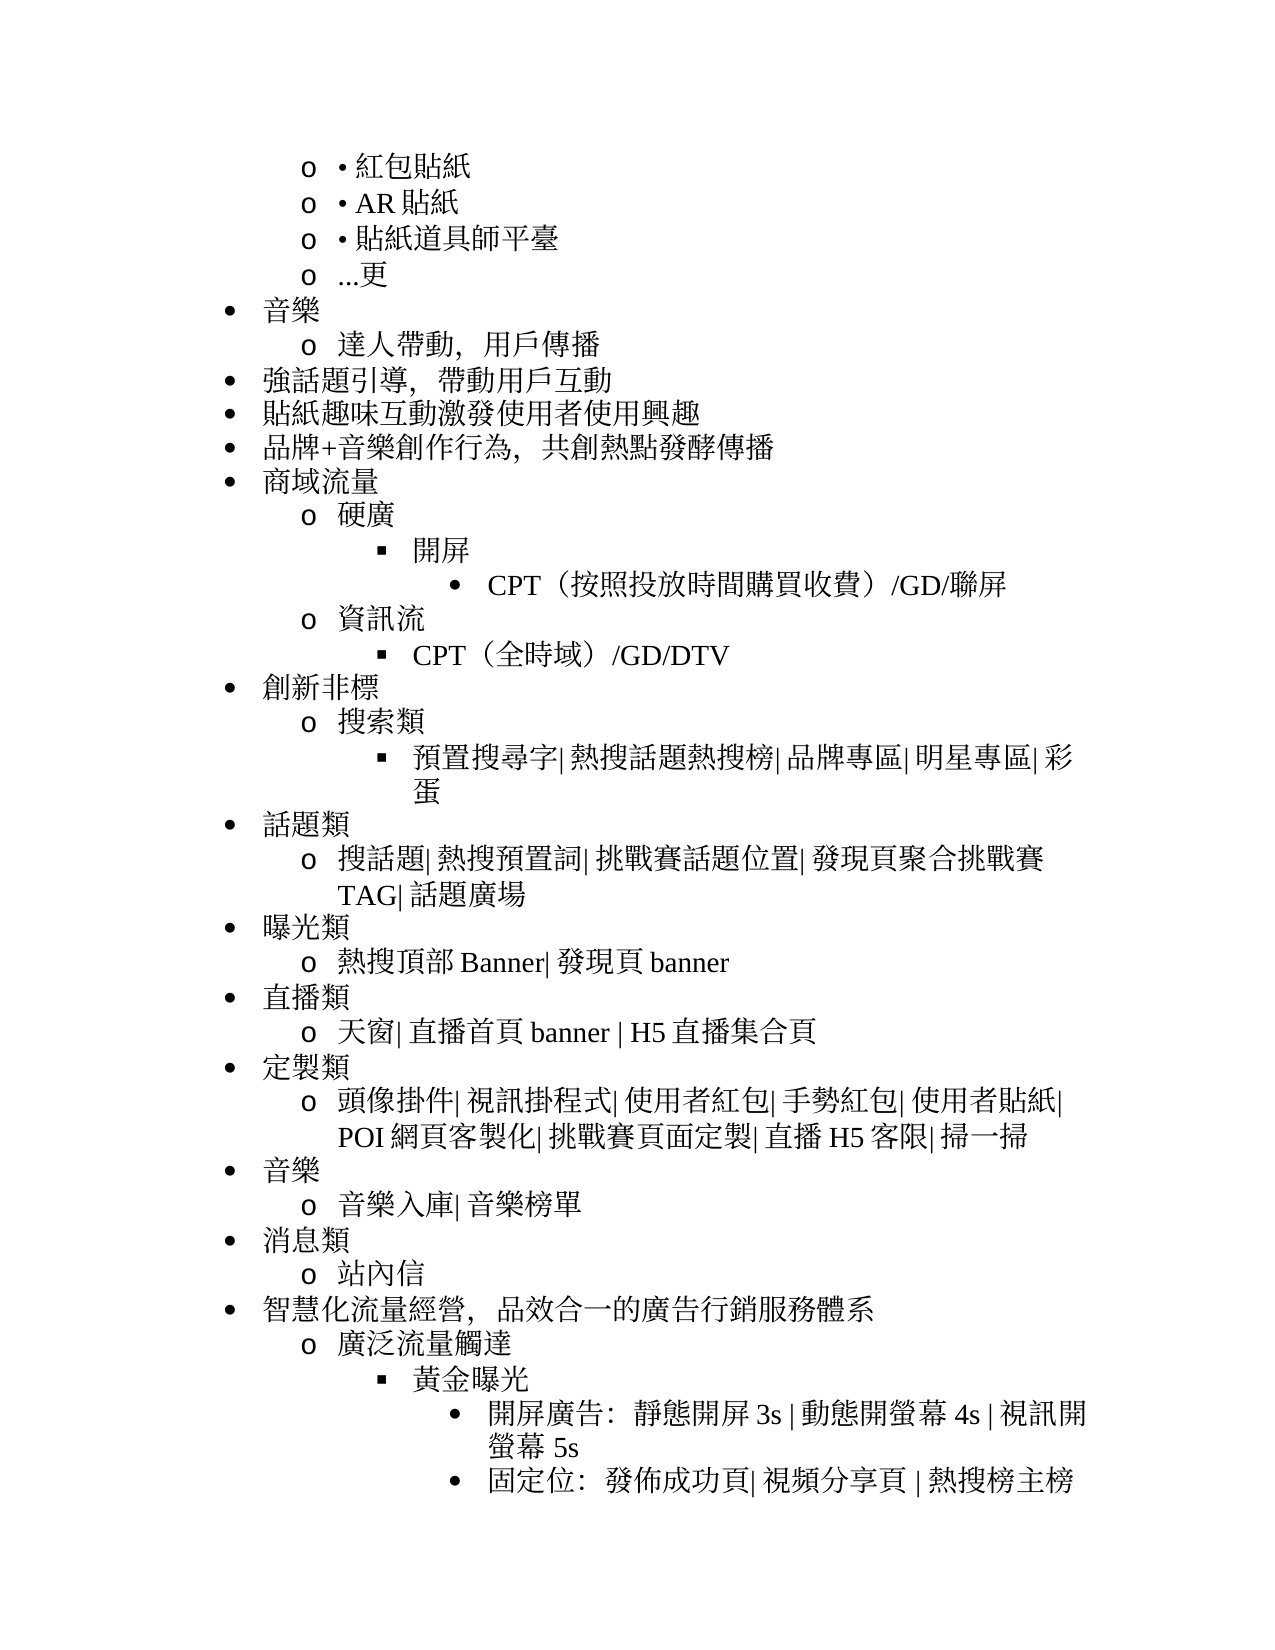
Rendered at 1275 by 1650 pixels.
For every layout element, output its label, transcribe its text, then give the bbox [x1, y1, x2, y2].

list 熱搜頂部Banner| 發現頁banner [300, 945, 1087, 981]
list 硬廣 [300, 498, 1087, 534]
list CPT（按照投放時間購買收費）/GD/聯屏 [450, 568, 1087, 602]
list 音樂 [225, 294, 1087, 328]
list 搜索類 [300, 705, 1087, 741]
list 強話題引導，帶動用戶互動 [225, 364, 1087, 397]
list ...更 [300, 258, 1087, 294]
list 搜話題| 熱搜預置詞| 挑戰賽話題位置| 發現頁聚合挑戰賽TAG| 話題廣場 [300, 842, 1087, 912]
list 站內信 [300, 1257, 1087, 1293]
list 曝光類 [225, 912, 1087, 945]
list 智慧化流量經營，品效合一的廣告行銷服務體系 [225, 1293, 1087, 1327]
list 廣泛流量觸達 [300, 1327, 1087, 1363]
list 品牌+音樂創作行為，共創熱點發酵傳播 [225, 431, 1087, 465]
list 資訊流 [300, 602, 1087, 638]
list 創新非標 [225, 671, 1087, 705]
list • 紅包貼紙 [300, 150, 1087, 186]
list 開屏 [375, 534, 1087, 568]
list 固定位：發佈成功頁| 視頻分享頁 | 熱搜榜主榜 [450, 1464, 1087, 1498]
list 音樂 [225, 1154, 1087, 1188]
list 直播類 [225, 981, 1087, 1015]
list 定製類 [225, 1051, 1087, 1084]
list 黃金曝光 [375, 1363, 1087, 1397]
list 開屏廣告：靜態開屏3s | 動態開螢幕 4s | 視訊開螢幕 5s [450, 1397, 1087, 1464]
list 音樂入庫| 音樂榜單 [300, 1188, 1087, 1224]
list • 貼紙道具師平臺 [300, 222, 1087, 258]
list 達人帶動，用戶傳播 [300, 328, 1087, 364]
list 商域流量 [225, 465, 1087, 498]
list • AR貼紙 [300, 186, 1087, 222]
list CPT（全時域）/GD/DTV [375, 638, 1087, 671]
list 話題類 [225, 808, 1087, 842]
list 頭像掛件| 視訊掛程式| 使用者紅包| 手勢紅包| 使用者貼紙| POI網頁客製化| 挑戰賽頁面定製| 直播H5客限| 掃一掃 [300, 1084, 1087, 1154]
list 消息類 [225, 1224, 1087, 1257]
list 天窗| 直播首頁banner | H5直播集合頁 [300, 1015, 1087, 1051]
list 預置搜尋字| 熱搜話題熱搜榜| 品牌專區| 明星專區| 彩蛋 [375, 741, 1087, 808]
list 貼紙趣味互動激發使用者使用興趣 [225, 397, 1087, 431]
